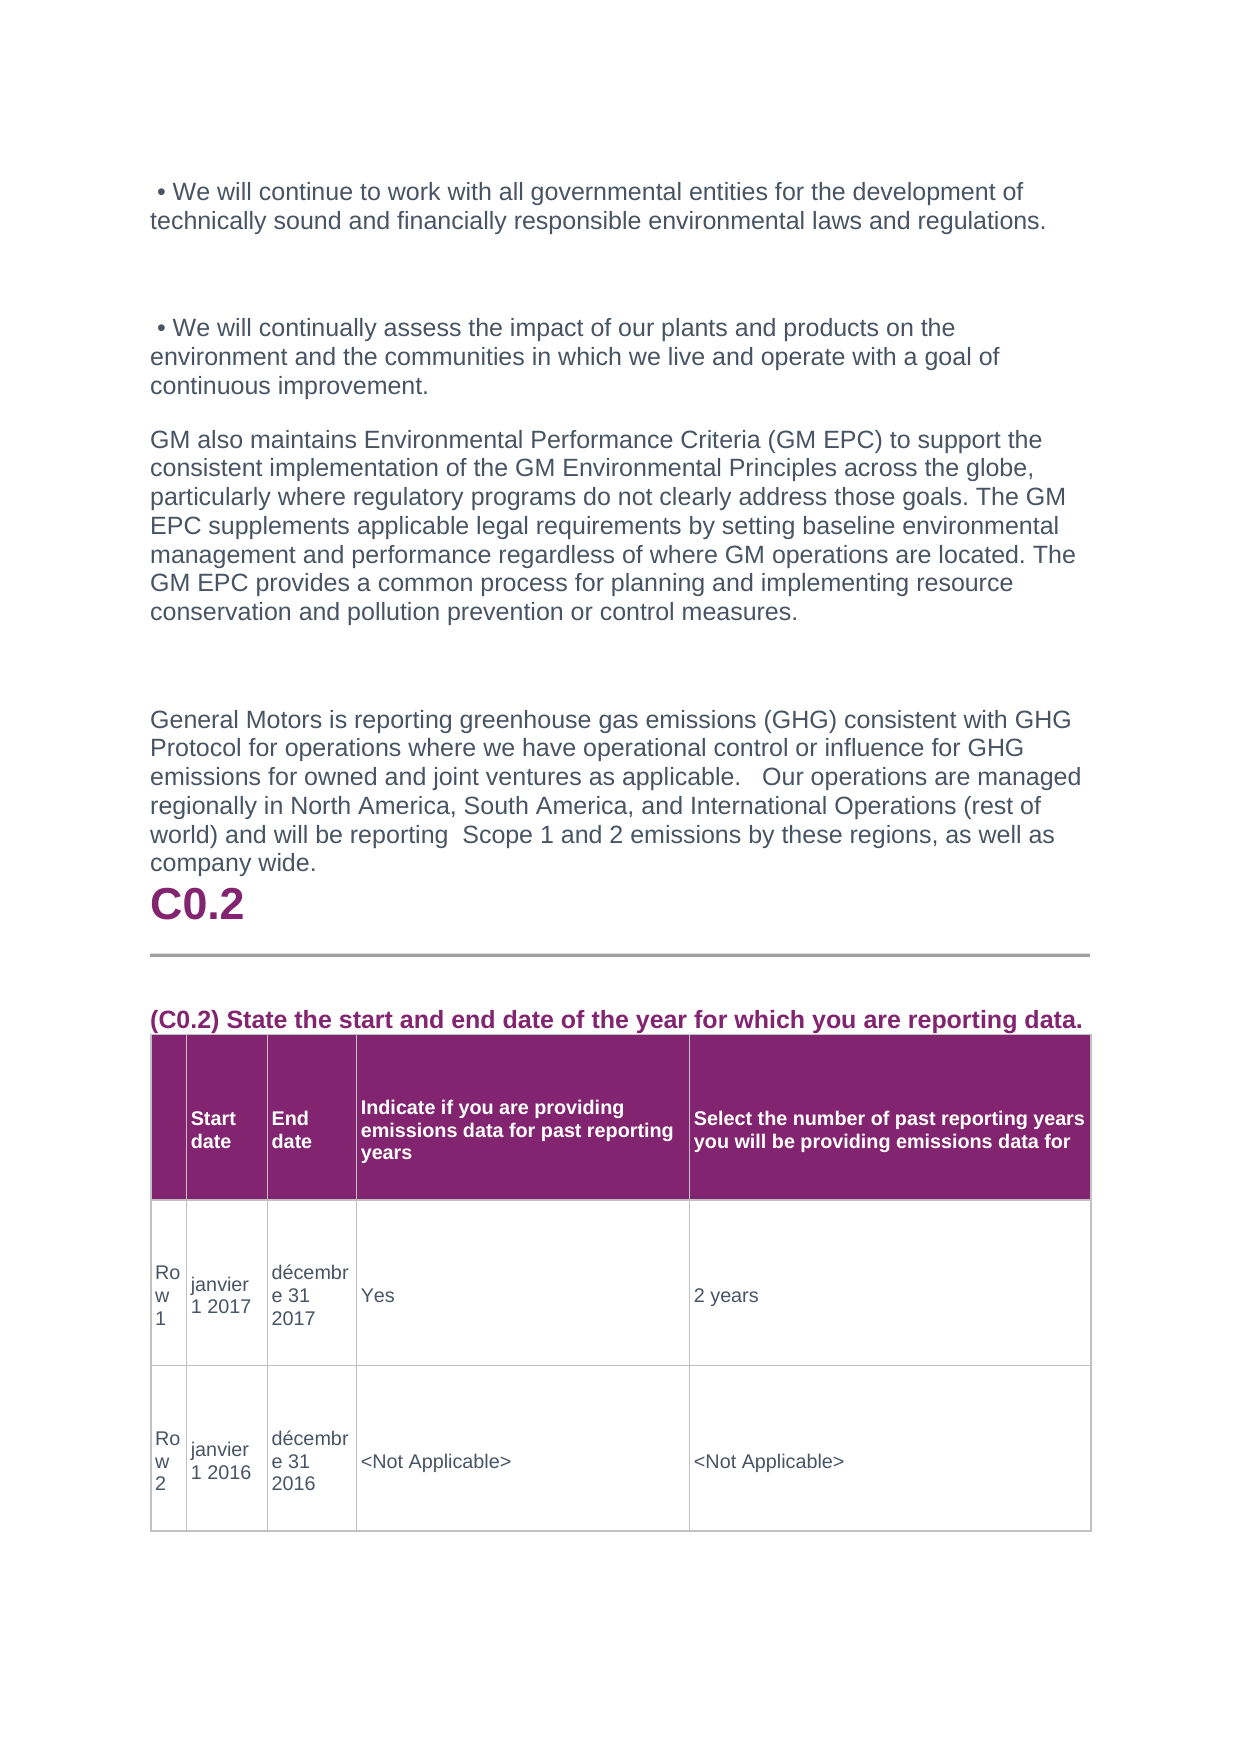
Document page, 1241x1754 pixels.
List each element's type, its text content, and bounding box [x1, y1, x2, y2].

table_cell décembre 31 2017 [268, 1201, 356, 1365]
table_cell Row 1 [152, 1201, 186, 1365]
table_header [152, 1035, 186, 1199]
subtitle C0.2 [150, 877, 1090, 929]
text • We will continue to work with all governmental entities for the development of technically sound and financially responsible environmental laws and regulations. [150, 150, 1090, 234]
table_cell <Not Applicable> [357, 1366, 689, 1530]
table_cell janvier 1 2017 [187, 1201, 267, 1365]
subtitle (C0.2) State the start and end date of the year for which you are reporting data. [150, 1005, 1090, 1034]
table_cell Yes [357, 1201, 689, 1365]
table_cell janvier 1 2016 [187, 1366, 267, 1530]
table_cell <Not Applicable> [690, 1366, 1090, 1530]
table_cell décembre 31 2016 [268, 1366, 356, 1530]
text GM also maintains Environmental Performance Criteria (GM EPC) to support the consistent implementation of the GM Environmental Principles across the globe, particularly where regulatory programs do not clearly address those goals. The GM EPC supplements applicable legal requirements by setting baseline environmental management and performance regardless of where GM operations are located. The GM EPC provides a common process for planning and implementing resource conservation and pollution prevention or control measures. [150, 397, 1090, 626]
table_cell Row 2 [152, 1366, 186, 1530]
table_header Start date [187, 1035, 267, 1199]
table_header Indicate if you are providing emissions data for past reporting years [357, 1035, 689, 1199]
text • We will continually assess the impact of our plants and products on the environment and the communities in which we live and operate with a goal of continuous improvement. [150, 286, 1090, 397]
table_header End date [268, 1035, 356, 1199]
text General Motors is reporting greenhouse gas emissions (GHG) consistent with GHG Protocol for operations where we have operational control or influence for GHG emissions for owned and joint ventures as applicable. Our operations are managed regionally in North America, South America, and International Operations (rest of world) and will be reporting Scope 1 and 2 emissions by these regions, as well as company wide. [150, 677, 1090, 877]
table_cell 2 years [690, 1201, 1090, 1365]
table_header Select the number of past reporting years you will be providing emissions data for [690, 1035, 1090, 1199]
